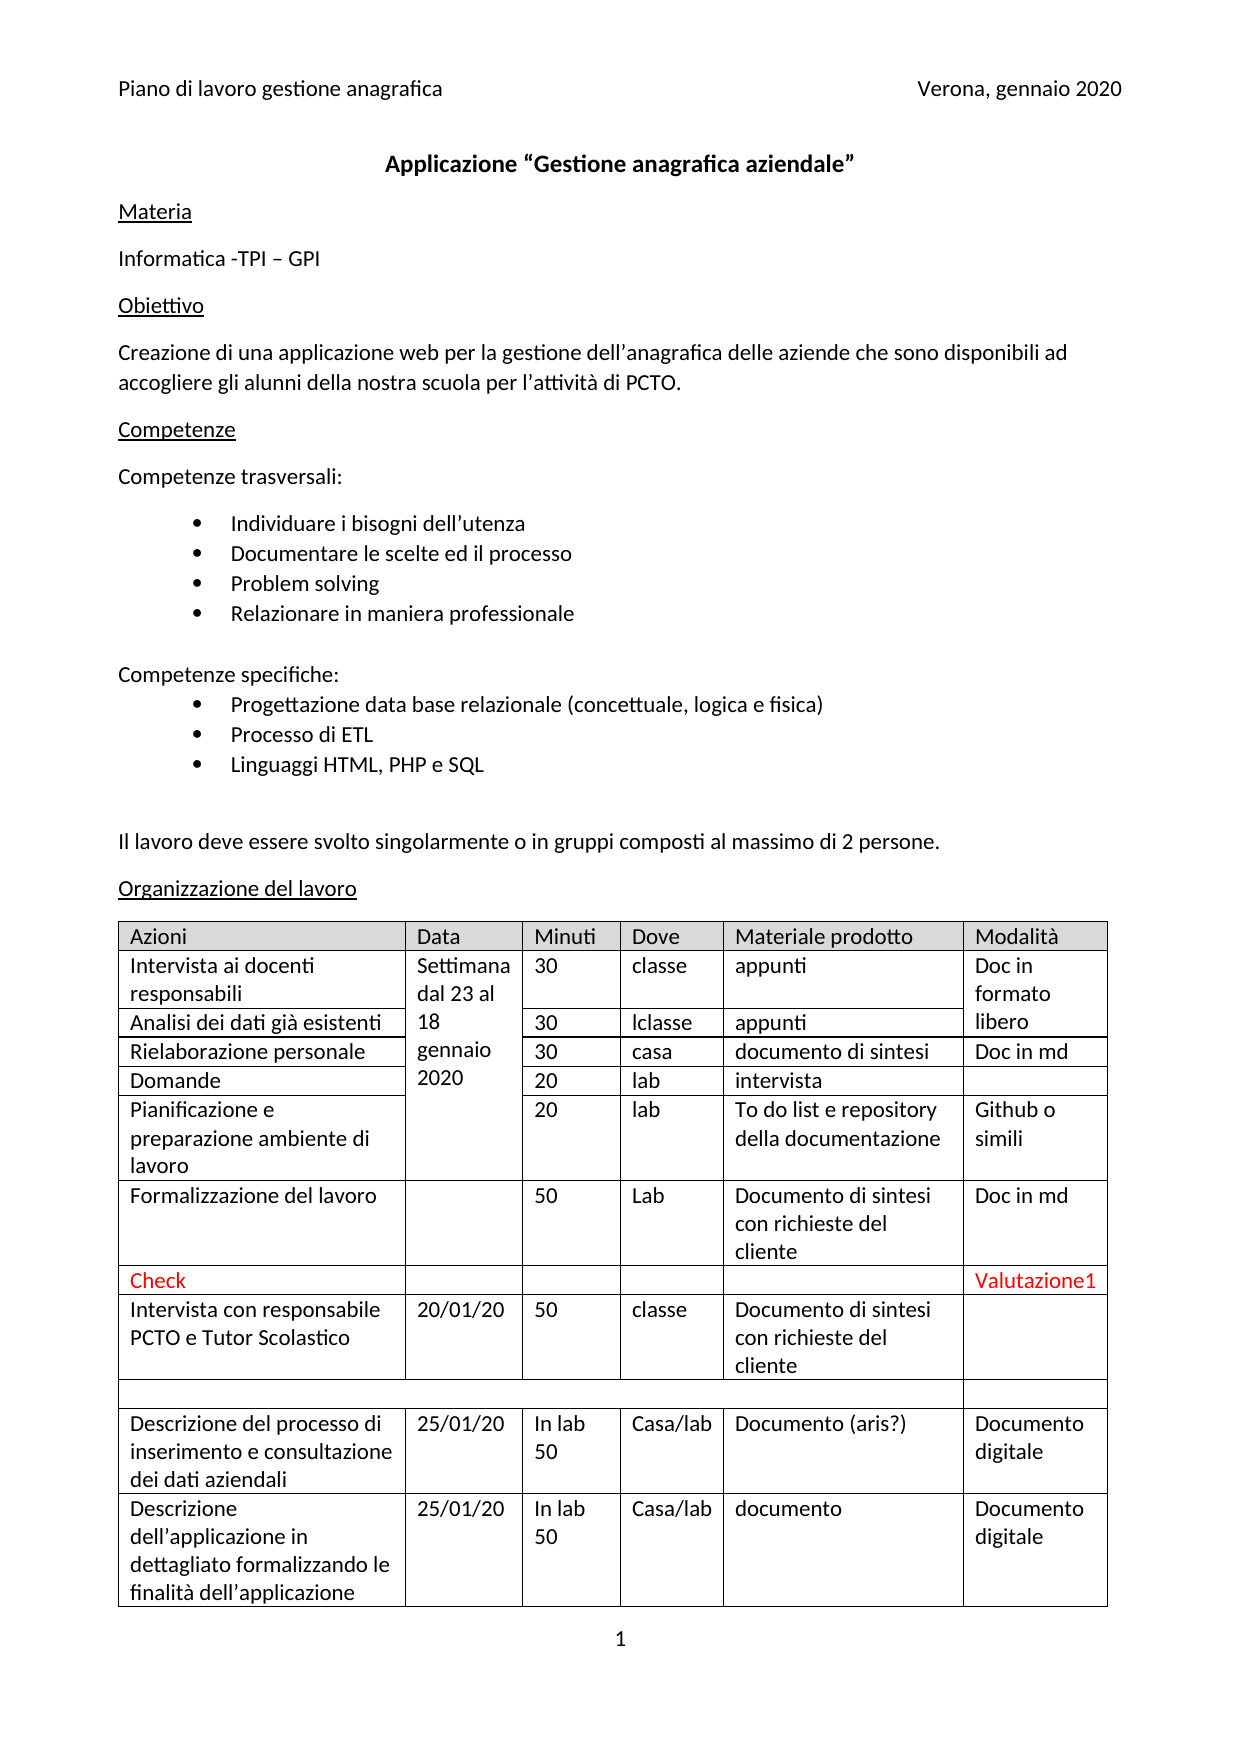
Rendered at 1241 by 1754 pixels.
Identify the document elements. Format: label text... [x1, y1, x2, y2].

table_cell Descrizione del processo di inserimento e consultazione dei dati aziendali [119, 1409, 405, 1493]
table_cell Casa/lab [621, 1409, 723, 1493]
text Organizzazione del lavoro [118, 874, 1122, 902]
table_cell [964, 1067, 1107, 1094]
table_cell [523, 1266, 620, 1294]
list Linguaggi HTML, PHP e SQL [193, 750, 1122, 778]
table_cell appunti [724, 951, 963, 1007]
table_cell [406, 1266, 522, 1294]
table_cell Lab [621, 1181, 723, 1265]
table_cell Documento di sintesi con richieste del cliente [724, 1181, 963, 1265]
text Il lavoro deve essere svolto singolarmente o in gruppi composti al massimo di 2 persone. [118, 827, 1122, 856]
table_cell Documento digitale [964, 1494, 1107, 1606]
table_cell classe [621, 1295, 723, 1379]
table_cell To do list e repository della documentazione [724, 1096, 963, 1180]
table_cell Check [119, 1266, 405, 1294]
table_cell Settimana dal 23 al 18 gennaio 2020 [406, 951, 522, 1180]
table_header Data [406, 922, 522, 950]
text Competenze trasversali: [118, 462, 1122, 490]
table_cell Domande [119, 1067, 405, 1094]
table_cell Documento (aris?) [724, 1409, 963, 1493]
table_cell Pianificazione e preparazione ambiente di lavoro [119, 1096, 405, 1180]
text Applicazione “Gestione anagrafica aziendale” [118, 148, 1122, 178]
table_cell [964, 1380, 1107, 1408]
text Obiettivo [118, 291, 1122, 319]
text Informatica -TPI – GPI [118, 244, 1122, 272]
table_cell [119, 1380, 963, 1408]
table_cell [964, 1295, 1107, 1379]
table_cell Doc in md [964, 1181, 1107, 1265]
list Individuare i bisogni dell’utenza [193, 509, 1122, 537]
list Documentare le scelte ed il processo [193, 539, 1122, 567]
text Materia [118, 197, 1122, 225]
table_cell Casa/lab [621, 1494, 723, 1606]
table_cell Formalizzazione del lavoro [119, 1181, 405, 1265]
table_header Minuti [523, 922, 620, 950]
table_cell 30 [523, 1009, 620, 1036]
table_cell Github o simili [964, 1096, 1107, 1180]
table_cell documento di sintesi [724, 1038, 963, 1066]
table_cell 50 [523, 1181, 620, 1265]
table_cell [724, 1266, 963, 1294]
table_cell [621, 1266, 723, 1294]
table_cell 20 [523, 1067, 620, 1094]
table_cell Valutazione1 [964, 1266, 1107, 1294]
table_cell casa [621, 1038, 723, 1066]
text Competenze specifiche: [118, 660, 1122, 688]
list Problem solving [193, 569, 1122, 597]
text Competenze [118, 415, 1122, 443]
table_header Dove [621, 922, 723, 950]
table_cell 20 [523, 1096, 620, 1180]
table_cell classe [621, 951, 723, 1007]
table_cell In lab 50 [523, 1494, 620, 1606]
table_cell 25/01/20 [406, 1409, 522, 1493]
table_header Azioni [119, 922, 405, 950]
table_cell In lab 50 [523, 1409, 620, 1493]
table_cell 50 [523, 1295, 620, 1379]
table_cell 30 [523, 1038, 620, 1066]
table_cell lab [621, 1067, 723, 1094]
table_cell Doc in formato libero [964, 951, 1107, 1036]
table_cell Documento di sintesi con richieste del cliente [724, 1295, 963, 1379]
text Creazione di una applicazione web per la gestione dell’anagrafica delle aziende che sono disponibili ad accogliere gli alunni della nostra scuola per l’attività di PCTO. [118, 338, 1122, 396]
table_cell documento [724, 1494, 963, 1606]
table_cell 20/01/20 [406, 1295, 522, 1379]
table_cell 30 [523, 951, 620, 1007]
table_header Modalità [964, 922, 1107, 950]
table_cell Documento digitale [964, 1409, 1107, 1493]
table_cell 25/01/20 [406, 1494, 522, 1606]
table_cell Rielaborazione personale [119, 1038, 405, 1066]
table_cell lab [621, 1096, 723, 1180]
table_cell [406, 1181, 522, 1265]
list Progettazione data base relazionale (concettuale, logica e fisica) [193, 690, 1122, 718]
table_cell intervista [724, 1067, 963, 1094]
table_cell Descrizione dell’applicazione in dettagliato formalizzando le finalità dell’applicazione [119, 1494, 405, 1606]
table_cell Doc in md [964, 1038, 1107, 1066]
table_cell lclasse [621, 1009, 723, 1036]
table_cell Intervista con responsabile PCTO e Tutor Scolastico [119, 1295, 405, 1379]
list Relazionare in maniera professionale [193, 599, 1122, 627]
table_cell Analisi dei dati già esistenti [119, 1009, 405, 1036]
table_cell Intervista ai docenti responsabili [119, 951, 405, 1007]
list Processo di ETL [193, 720, 1122, 748]
table_header Materiale prodotto [724, 922, 963, 950]
table_cell appunti [724, 1009, 963, 1036]
